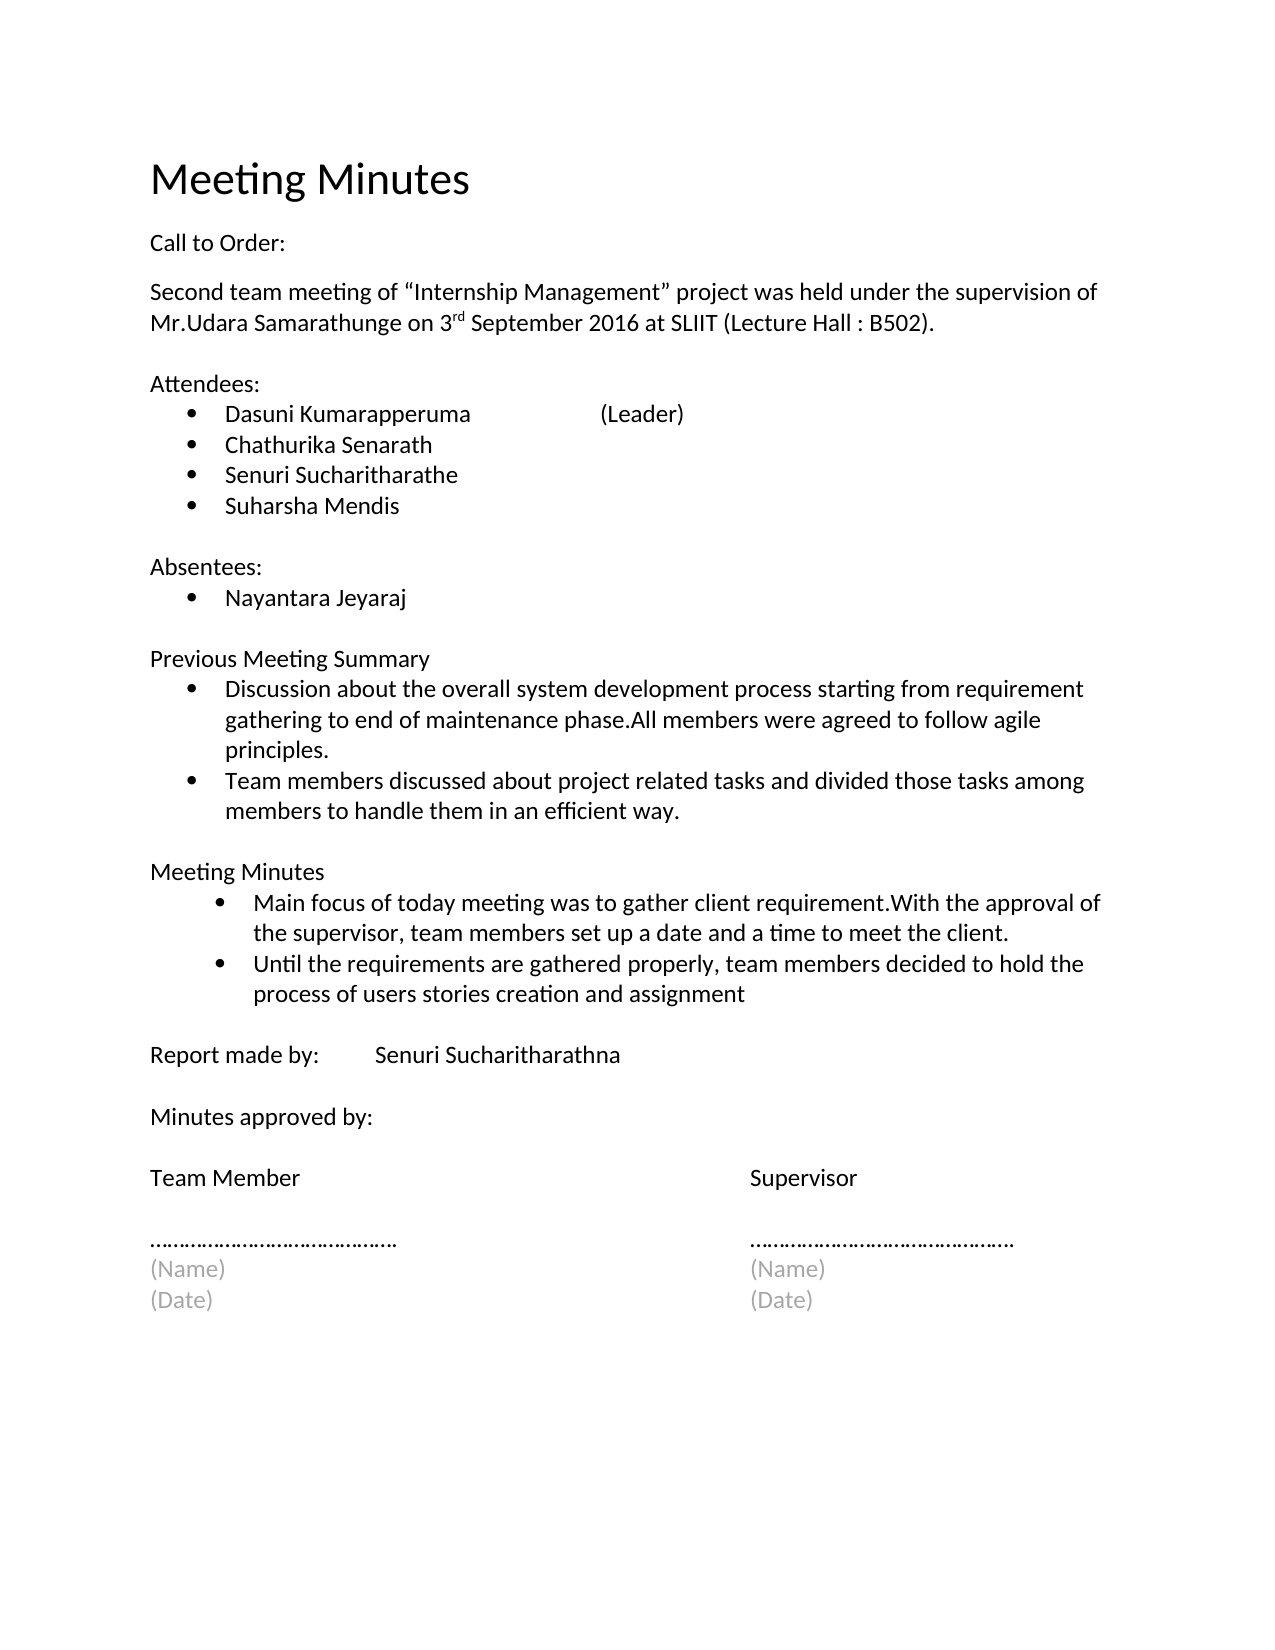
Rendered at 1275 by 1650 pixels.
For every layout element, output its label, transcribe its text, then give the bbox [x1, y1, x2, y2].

list Main focus of today meeting was to gather client requirement.With the approval of the supervisor, team members set up a date and a time to meet the client. [216, 887, 1125, 948]
list Dasuni Kumarapperuma (Leader) [187, 399, 1125, 429]
text Meeting Minutes [150, 856, 1125, 887]
text Team Member Supervisor [150, 1162, 1125, 1192]
list Until the requirements are gathered properly, team members decided to hold the process of users stories creation and assignment [216, 948, 1125, 1009]
list Team members discussed about project related tasks and divided those tasks among members to handle them in an efficient way. [187, 765, 1125, 826]
text (Name) (Name) [150, 1253, 1125, 1284]
text Second team meeting of “Internship Management” project was held under the supervision of [150, 277, 1125, 307]
text Previous Meeting Summary [150, 643, 1125, 673]
text Attendees: [150, 368, 1125, 399]
text Call to Order: [150, 227, 1125, 257]
text Absentees: [150, 551, 1125, 582]
list Discussion about the overall system development process starting from requirement gathering to end of maintenance phase.All members were agreed to follow agile principles. [187, 673, 1125, 765]
list Suharsha Mendis [187, 490, 1125, 521]
text Report made by: Senuri Sucharitharathna [150, 1039, 1125, 1070]
text (Date) (Date) [150, 1284, 1125, 1314]
text Meeting Minutes [150, 150, 1125, 206]
list Senuri Sucharitharathe [187, 460, 1125, 490]
list Chathurika Senarath [187, 429, 1125, 460]
text ……………………………………. ………………………………………. [150, 1223, 1125, 1253]
text Minutes approved by: [150, 1101, 1125, 1131]
text Mr.Udara Samarathunge on 3rd September 2016 at SLIIT (Lecture Hall : B502). [150, 307, 1125, 338]
list Nayantara Jeyaraj [187, 582, 1125, 612]
